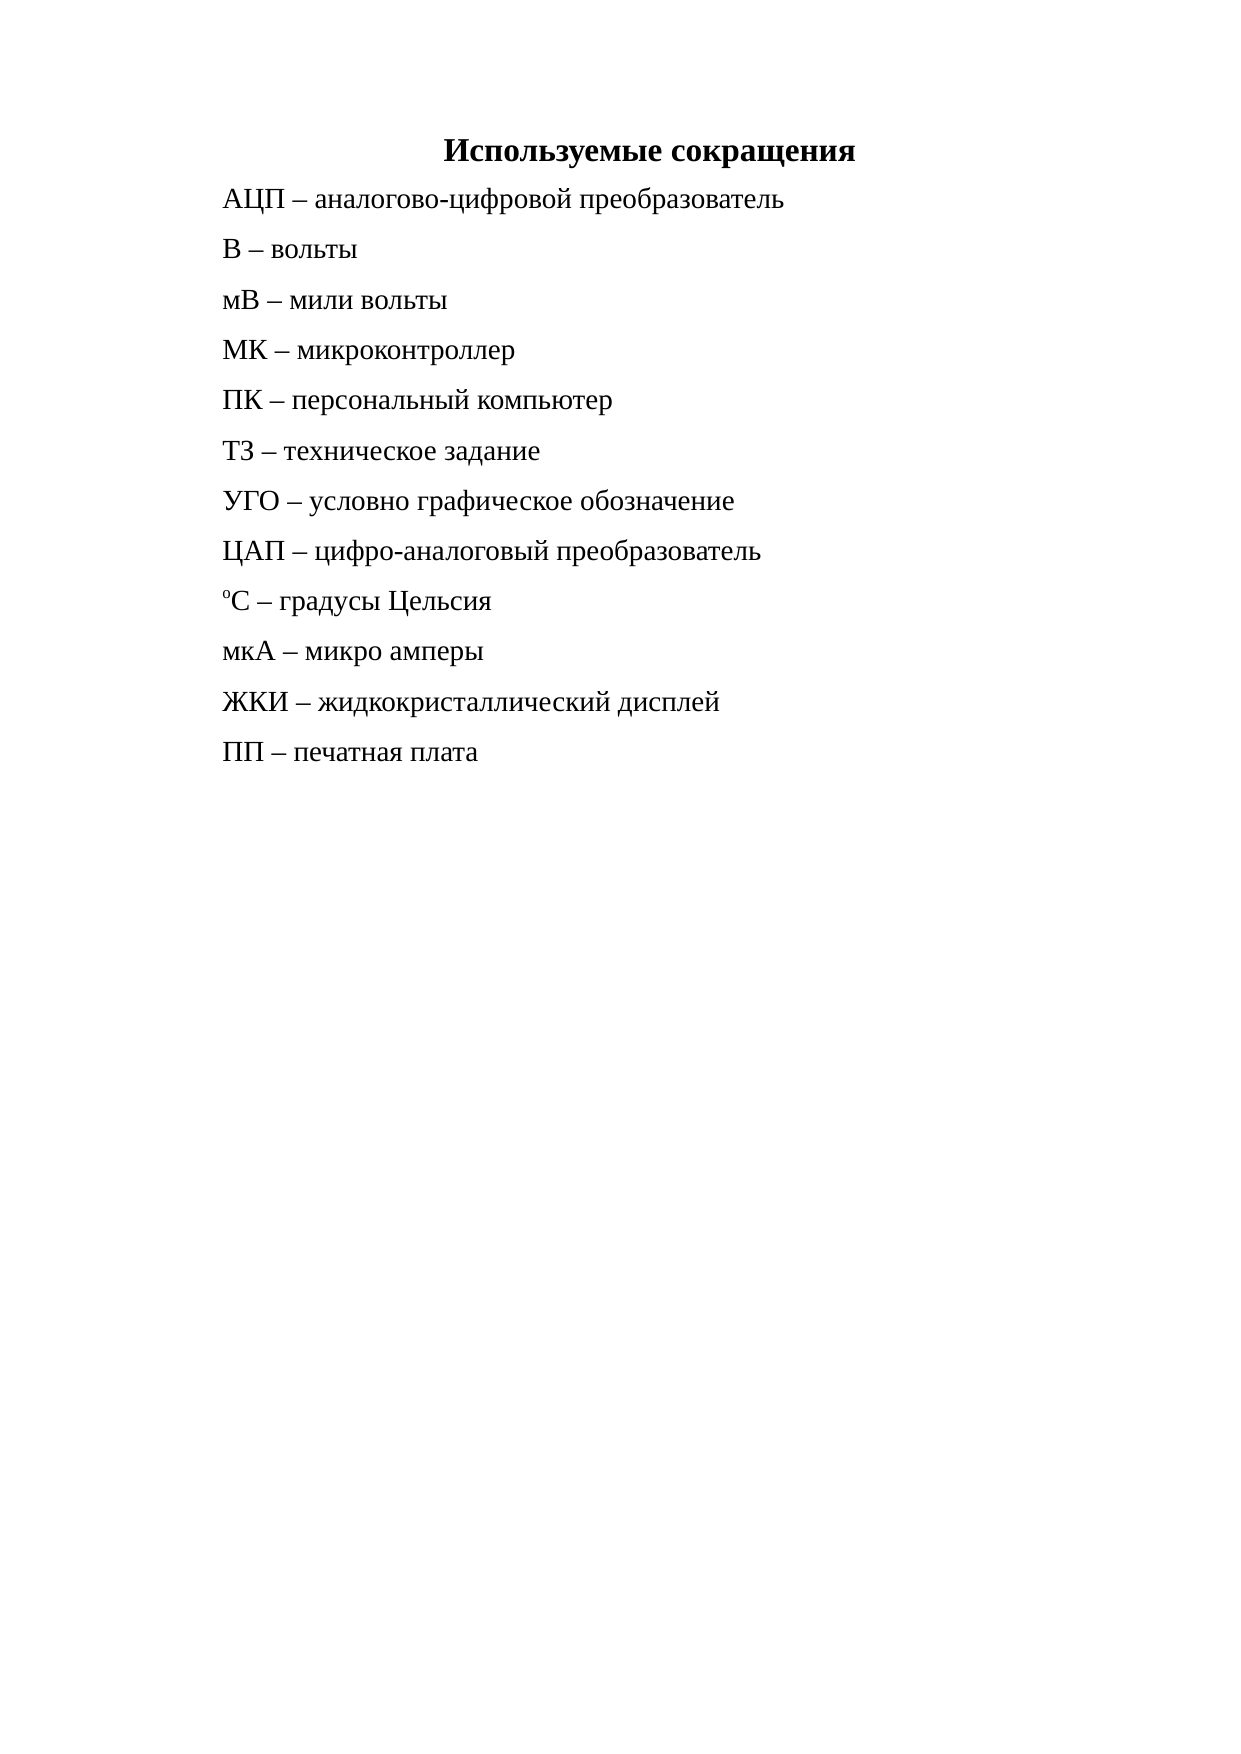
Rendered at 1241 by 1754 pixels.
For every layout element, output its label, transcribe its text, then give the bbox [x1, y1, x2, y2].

table_cell УГО – условно графическое обозначение [136, 483, 1163, 533]
table_cell В – вольты мВ – мили вольты [136, 232, 1163, 332]
table_cell ТЗ – техническое задание [136, 433, 1163, 483]
table_cell ПК – персональный компьютер [136, 383, 1163, 433]
table_cell ПП – печатная плата [136, 734, 1163, 784]
table_cell МК – микроконтроллер [136, 332, 1163, 382]
table_cell ЦАП – цифро-аналоговый преобразователь [136, 533, 1163, 583]
subtitle Используемые сокращения [136, 131, 1163, 169]
table_cell ЖКИ – жидкокристаллический дисплей [136, 684, 1163, 734]
table_cell оС – градусы Цельсия [136, 583, 1163, 633]
table_header АЦП – аналогово-цифровой преобразователь [136, 181, 1163, 232]
table_cell мкА – микро амперы [136, 634, 1163, 684]
